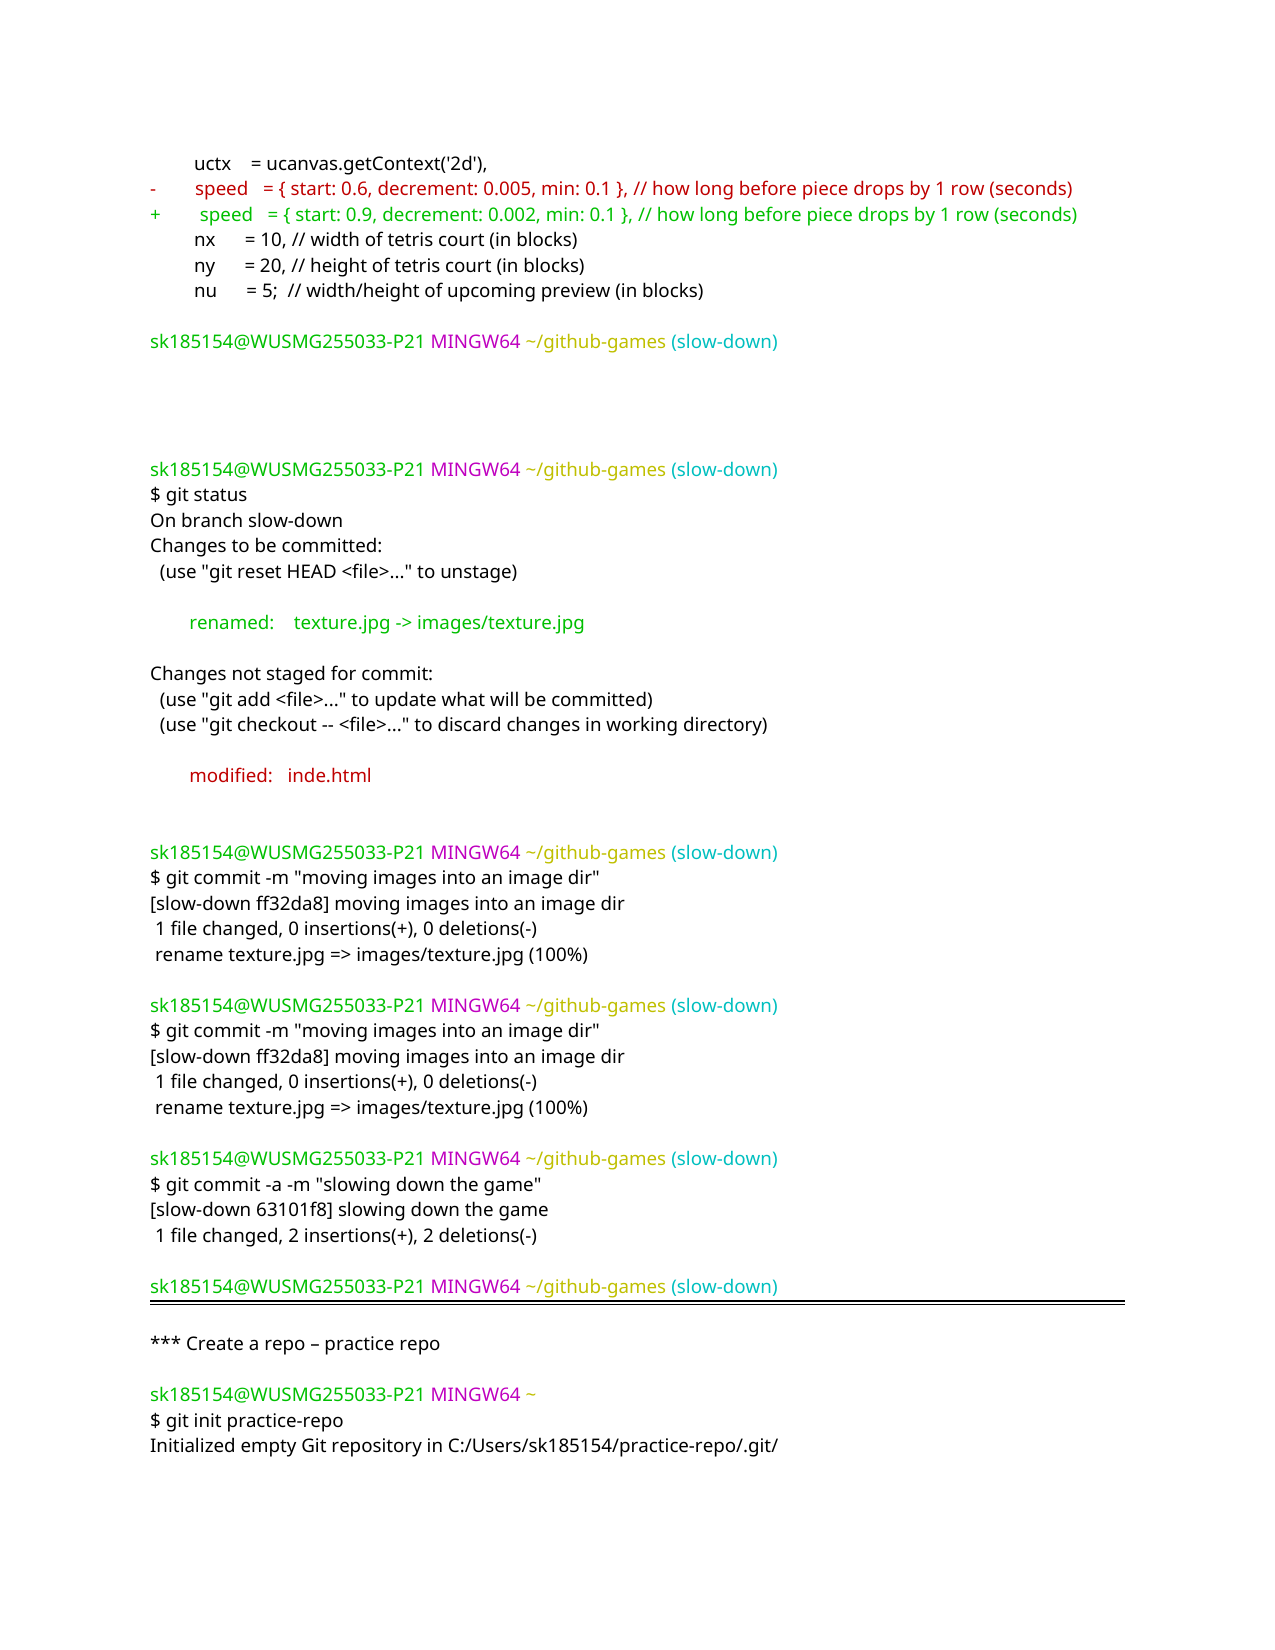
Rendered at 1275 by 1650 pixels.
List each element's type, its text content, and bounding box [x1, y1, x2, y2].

text Initialized empty Git repository in C:/Users/sk185154/practice-repo/.git/ [150, 1433, 1125, 1458]
text $ git init practice-repo [150, 1407, 1125, 1433]
text sk185154@WUSMG255033-P21 MINGW64 ~/github-games (slow-down) [150, 1273, 1125, 1300]
text rename texture.jpg => images/texture.jpg (100%) [150, 941, 1125, 967]
text sk185154@WUSMG255033-P21 MINGW64 ~/github-games (slow-down) [150, 992, 1125, 1018]
text [slow-down ff32da8] moving images into an image dir [150, 890, 1125, 916]
text sk185154@WUSMG255033-P21 MINGW64 ~/github-games (slow-down) [150, 456, 1125, 482]
text sk185154@WUSMG255033-P21 MINGW64 ~/github-games (slow-down) [150, 329, 1125, 354]
text $ git status [150, 482, 1125, 507]
text [slow-down ff32da8] moving images into an image dir [150, 1043, 1125, 1069]
text (use "git add <file>..." to update what will be committed) [150, 686, 1125, 711]
text renamed: texture.jpg -> images/texture.jpg [150, 609, 1125, 635]
text On branch slow-down [150, 507, 1125, 533]
text rename texture.jpg => images/texture.jpg (100%) [150, 1094, 1125, 1120]
text [slow-down 63101f8] slowing down the game [150, 1196, 1125, 1222]
text $ git commit -a -m "slowing down the game" [150, 1171, 1125, 1196]
text (use "git reset HEAD <file>..." to unstage) [150, 558, 1125, 584]
text Changes not staged for commit: [150, 660, 1125, 686]
text ny = 20, // height of tetris court (in blocks) [150, 252, 1125, 278]
text 1 file changed, 2 insertions(+), 2 deletions(-) [150, 1222, 1125, 1247]
text sk185154@WUSMG255033-P21 MINGW64 ~ [150, 1382, 1125, 1407]
text Changes to be committed: [150, 533, 1125, 558]
text sk185154@WUSMG255033-P21 MINGW64 ~/github-games (slow-down) [150, 1145, 1125, 1171]
text $ git commit -m "moving images into an image dir" [150, 1018, 1125, 1043]
text modified: inde.html [150, 762, 1125, 788]
text (use "git checkout -- <file>..." to discard changes in working directory) [150, 711, 1125, 737]
text nx = 10, // width of tetris court (in blocks) [150, 227, 1125, 252]
text nu = 5; // width/height of upcoming preview (in blocks) [150, 278, 1125, 303]
text + speed = { start: 0.9, decrement: 0.002, min: 0.1 }, // how long before piece drops by 1 row (seconds) [150, 201, 1125, 227]
text 1 file changed, 0 insertions(+), 0 deletions(-) [150, 1069, 1125, 1094]
text 1 file changed, 0 insertions(+), 0 deletions(-) [150, 916, 1125, 941]
text *** Create a repo – practice repo [150, 1331, 1125, 1356]
text - speed = { start: 0.6, decrement: 0.005, min: 0.1 }, // how long before piece drops by 1 row (seconds) [150, 176, 1125, 201]
text uctx = ucanvas.getContext('2d'), [150, 150, 1125, 176]
text $ git commit -m "moving images into an image dir" [150, 864, 1125, 890]
text sk185154@WUSMG255033-P21 MINGW64 ~/github-games (slow-down) [150, 839, 1125, 864]
